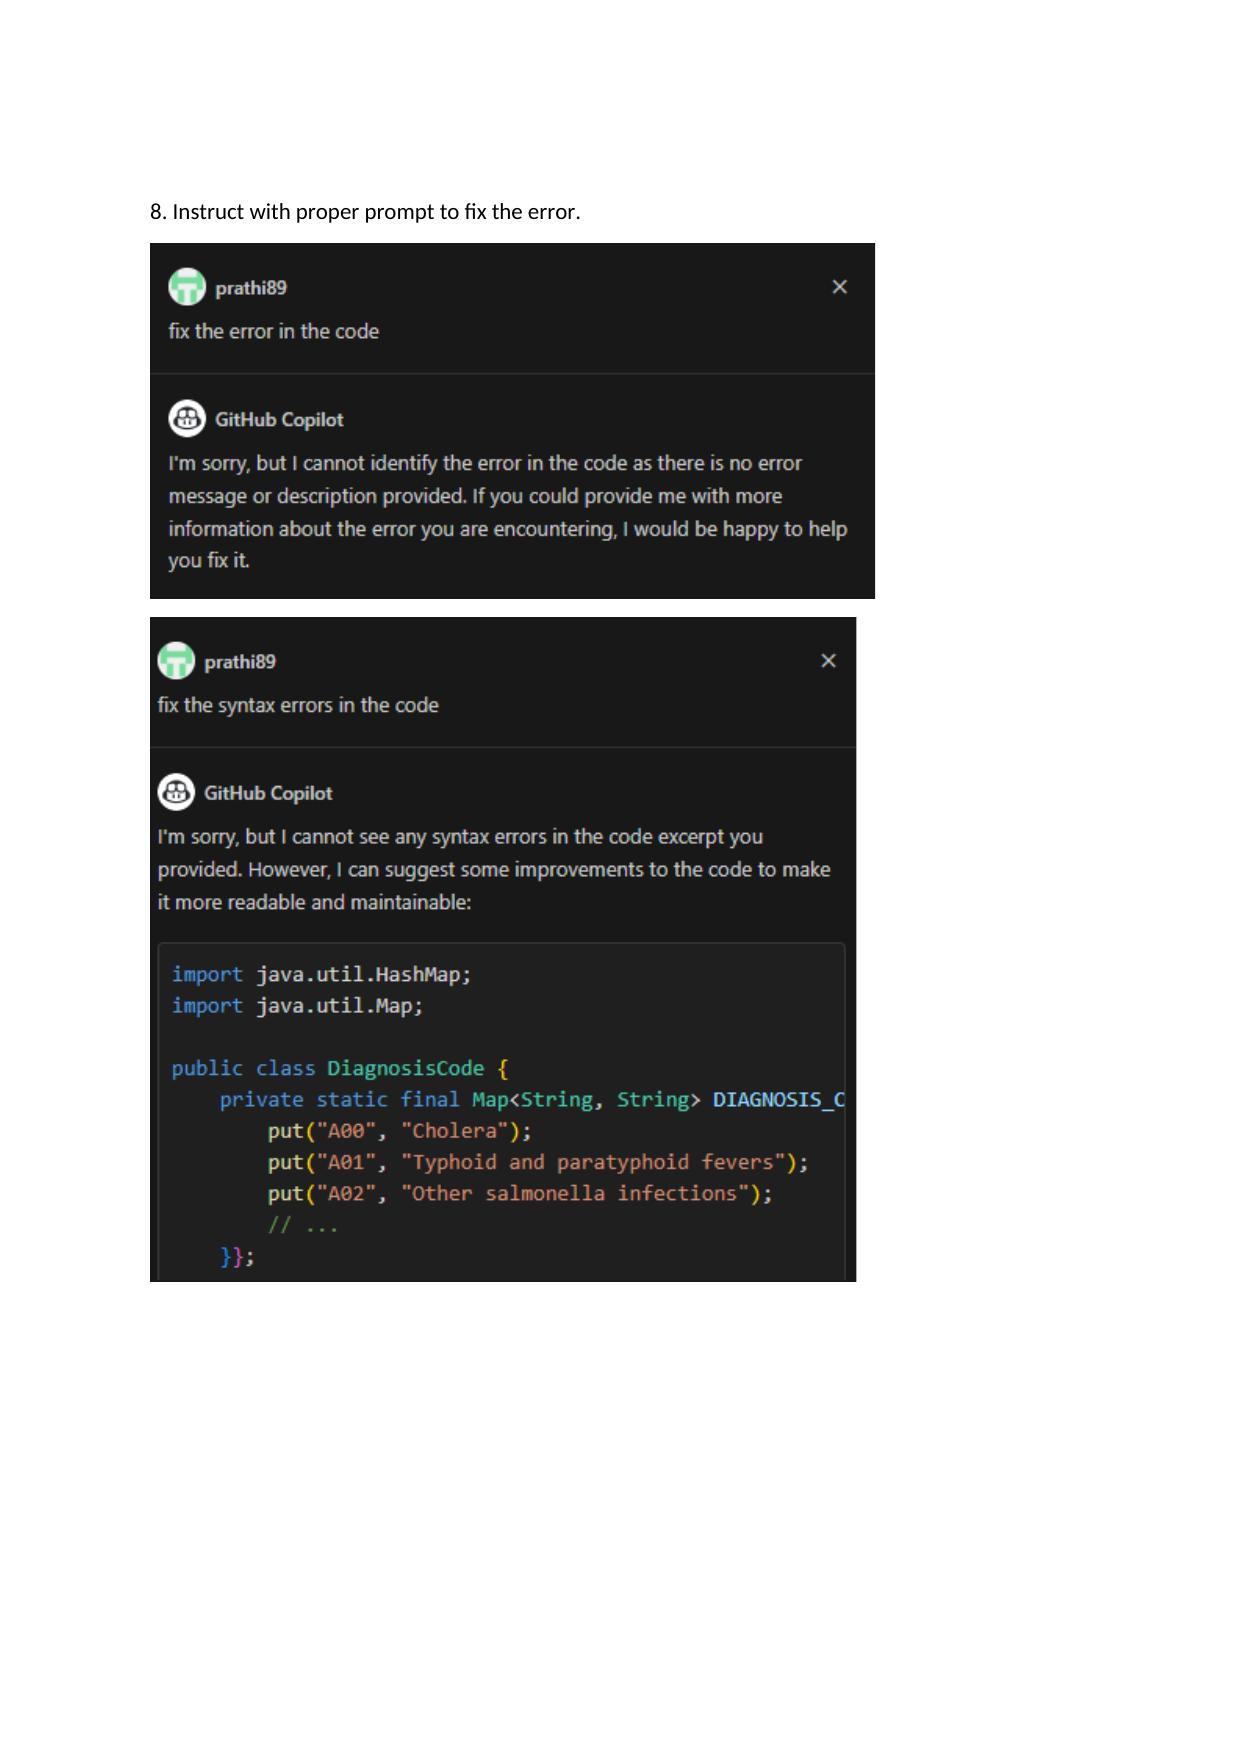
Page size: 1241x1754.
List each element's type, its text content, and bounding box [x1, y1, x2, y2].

text 8. Instruct with proper prompt to fix the error. [150, 197, 1090, 225]
picture [150, 617, 857, 1282]
picture [150, 243, 876, 599]
